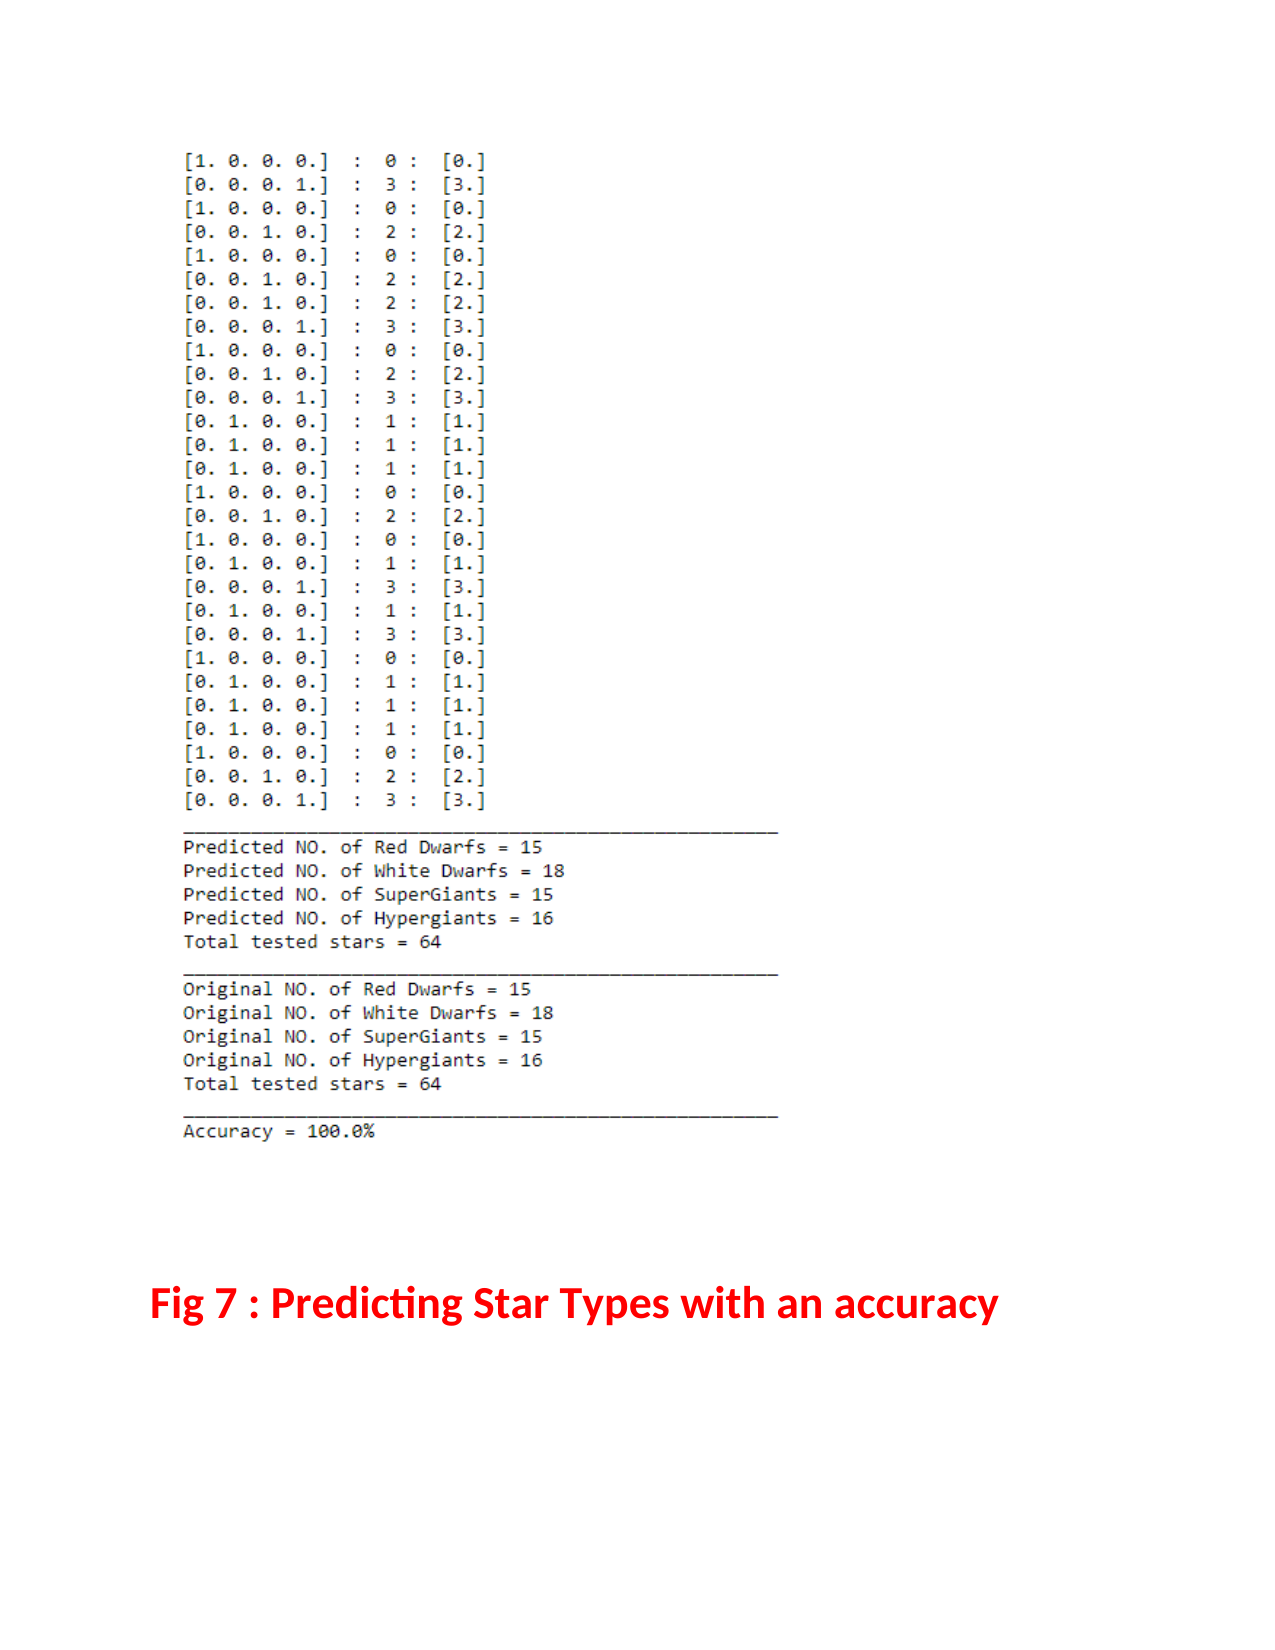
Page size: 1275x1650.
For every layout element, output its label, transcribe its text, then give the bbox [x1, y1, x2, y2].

picture [150, 150, 822, 1164]
text Fig 7 : Predicting Star Types with an accuracy [150, 1274, 1125, 1330]
